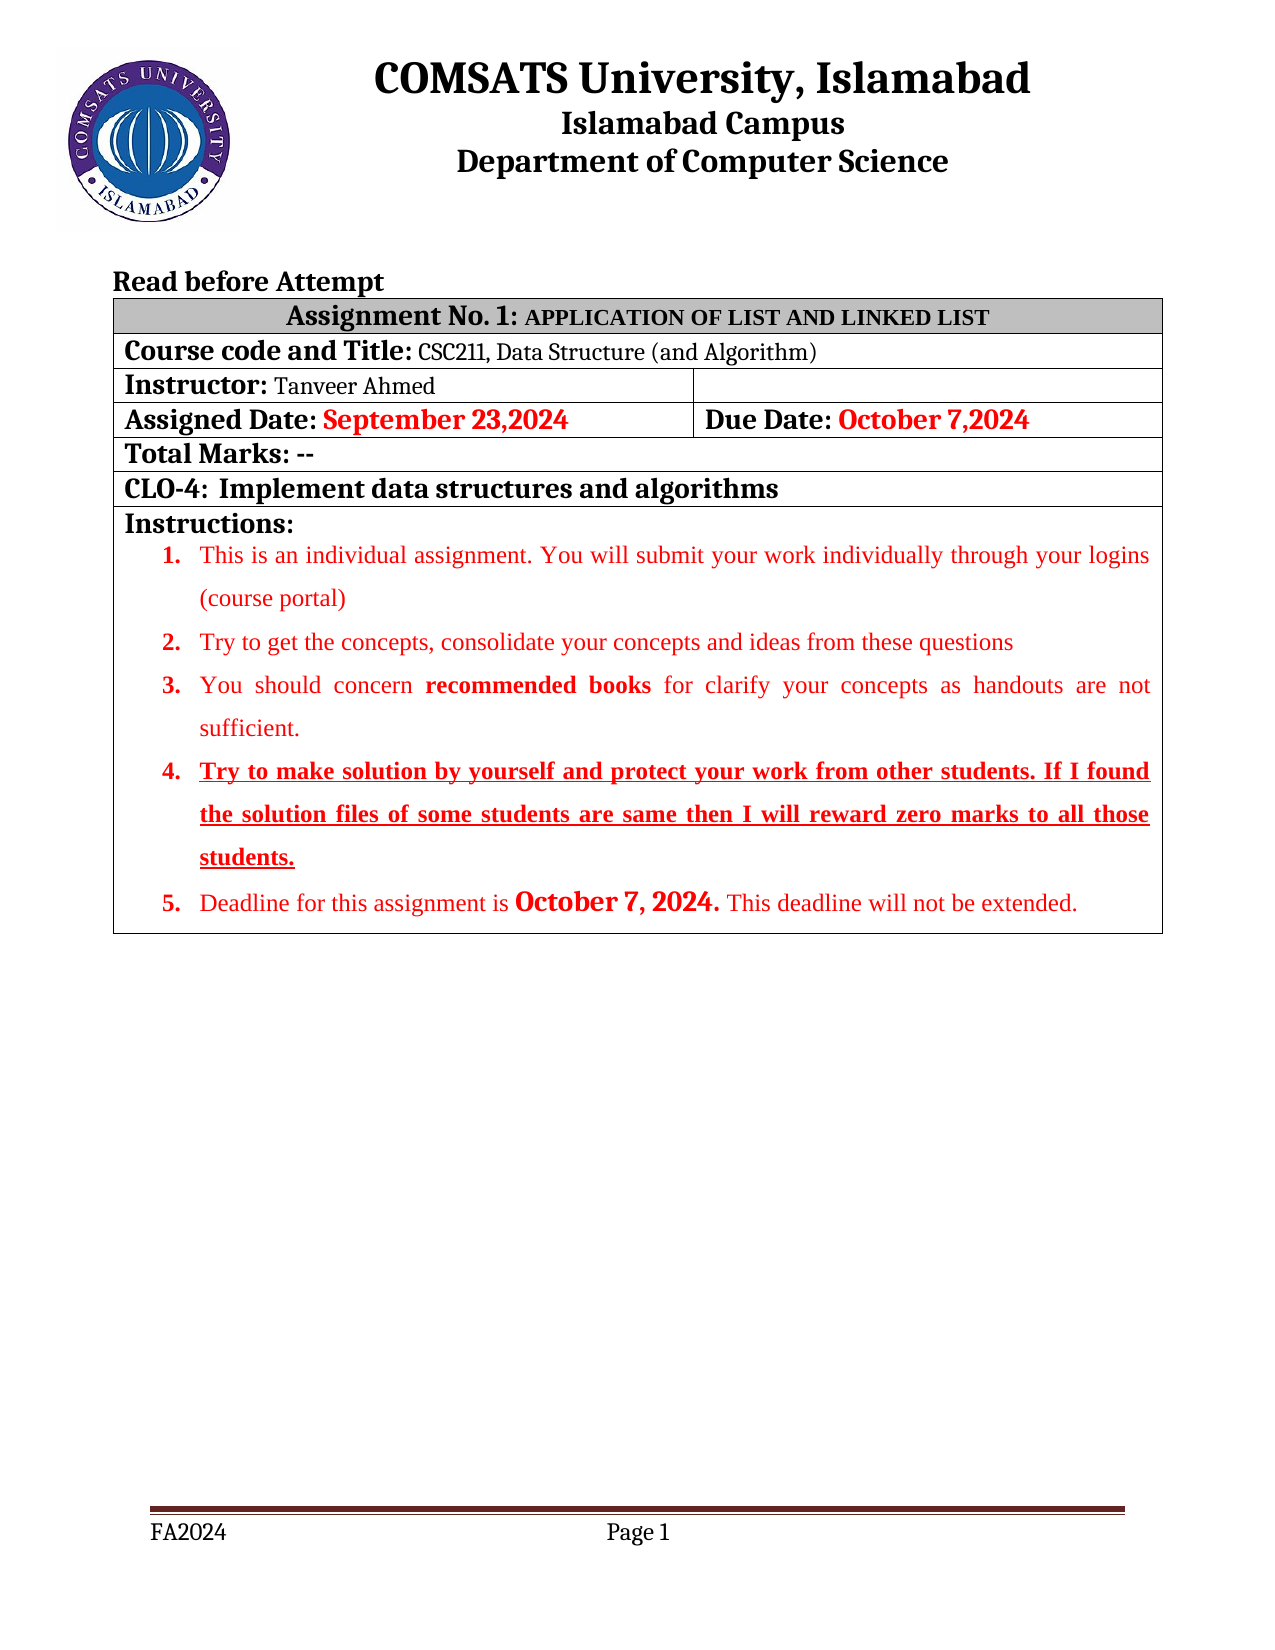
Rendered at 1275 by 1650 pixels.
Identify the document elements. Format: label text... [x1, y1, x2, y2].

picture [56, 46, 241, 232]
list Read before Attempt [112, 265, 1125, 298]
table_cell Instructions: This is an individual assignment. You will submit your work individually through your logins (course portal) Try to get the concepts, consolidate your concepts and ideas from these questions You should concern recommended books for clarify your concepts as handouts are not sufficient. Try to make solution by yourself and protect your work from other students. If I found the solution files of some students are same then I will reward zero marks to all those students. Deadline for this assignment is October 7, 2024. This deadline will not be extended. [114, 507, 1162, 933]
table_cell Total Marks: -- [114, 438, 1162, 471]
table_cell Due Date: October 7,2024 [694, 403, 1162, 437]
table_cell Instructor: Tanveer Ahmed [114, 369, 693, 402]
table_cell CLO-4: Implement data structures and algorithms [114, 472, 1162, 506]
table_header Assignment No. 1: Application of list and linked list [114, 299, 1162, 333]
table_cell Course code and Title: CSC211, Data Structure (and Algorithm) [114, 334, 1162, 367]
table_cell Assigned Date: September 23,2024 [114, 403, 693, 437]
table_cell [694, 369, 1162, 402]
